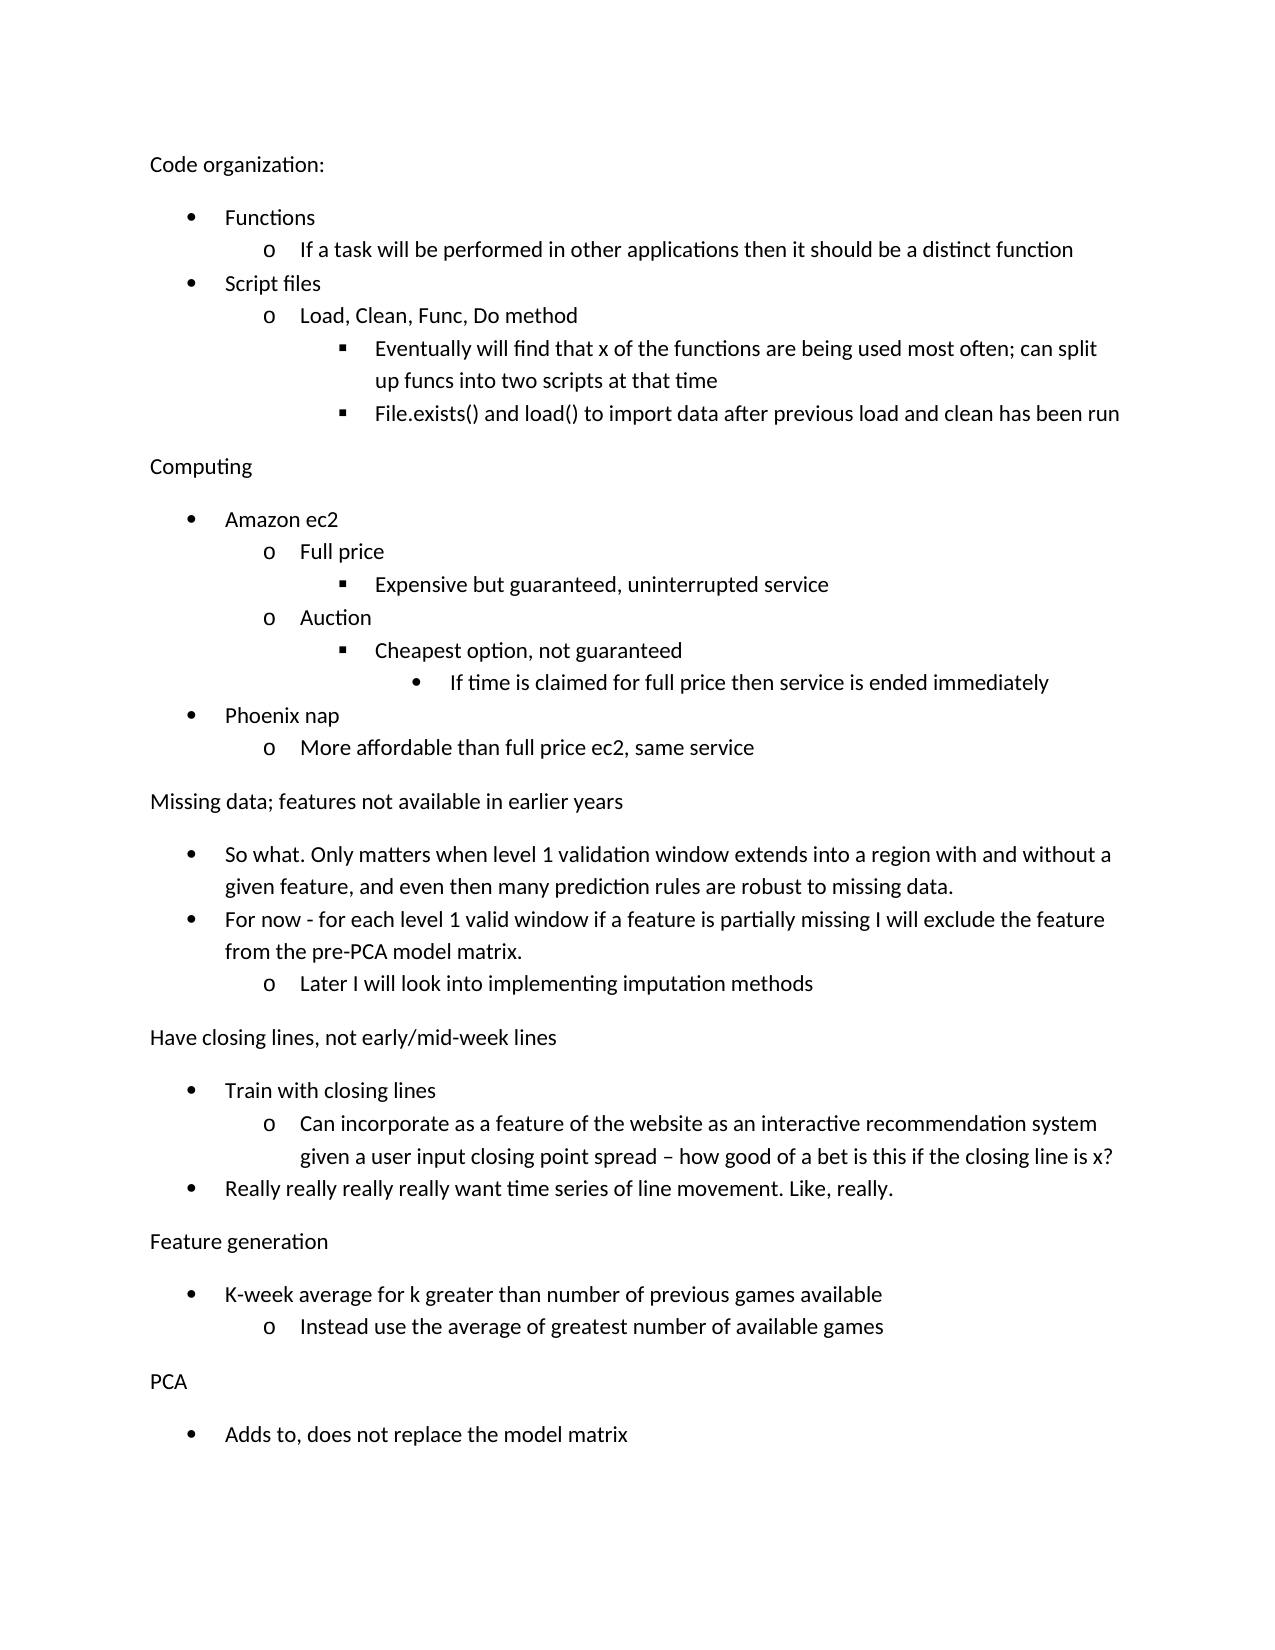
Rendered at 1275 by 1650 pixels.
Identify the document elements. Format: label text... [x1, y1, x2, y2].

list Load, Clean, Func, Do method [262, 301, 1125, 330]
list Expensive but guaranteed, uninterrupted service [337, 571, 1125, 599]
list So what. Only matters when level 1 validation window extends into a region with and without a given feature, and even then many prediction rules are robust to missing data. [187, 840, 1125, 901]
list Functions [187, 203, 1125, 231]
list Instead use the average of greatest number of available games [262, 1312, 1125, 1342]
list K-week average for k greater than number of previous games available [187, 1280, 1125, 1308]
list Cheapest option, not guaranteed [337, 636, 1125, 664]
list Adds to, does not replace the model matrix [187, 1420, 1125, 1448]
text Feature generation [150, 1227, 1125, 1255]
text PCA [150, 1367, 1125, 1395]
list Script files [187, 269, 1125, 297]
list Full price [262, 537, 1125, 566]
list File.exists() and load() to import data after previous load and clean has been run [337, 399, 1125, 427]
text Code organization: [150, 150, 1125, 178]
list More affordable than full price ec2, same service [262, 733, 1125, 762]
list Auction [262, 603, 1125, 632]
list Eventually will find that x of the functions are being used most often; can split up funcs into two scripts at that time [337, 334, 1125, 395]
list Train with closing lines [187, 1076, 1125, 1104]
text Missing data; features not available in earlier years [150, 787, 1125, 815]
list Amazon ec2 [187, 505, 1125, 533]
list For now - for each level 1 valid window if a feature is partially missing I will exclude the feature from the pre-PCA model matrix. [187, 905, 1125, 965]
list Can incorporate as a feature of the website as an interactive recommendation system given a user input closing point spread – how good of a bet is this if the closing line is x? [262, 1109, 1125, 1170]
list Later I will look into implementing imputation methods [262, 969, 1125, 998]
list Phoenix nap [187, 701, 1125, 729]
text Have closing lines, not early/mid-week lines [150, 1023, 1125, 1051]
list If time is claimed for full price then service is ended immediately [412, 668, 1125, 697]
text Computing [150, 452, 1125, 480]
list If a task will be performed in other applications then it should be a distinct function [262, 235, 1125, 264]
list Really really really really want time series of line movement. Like, really. [187, 1174, 1125, 1202]
